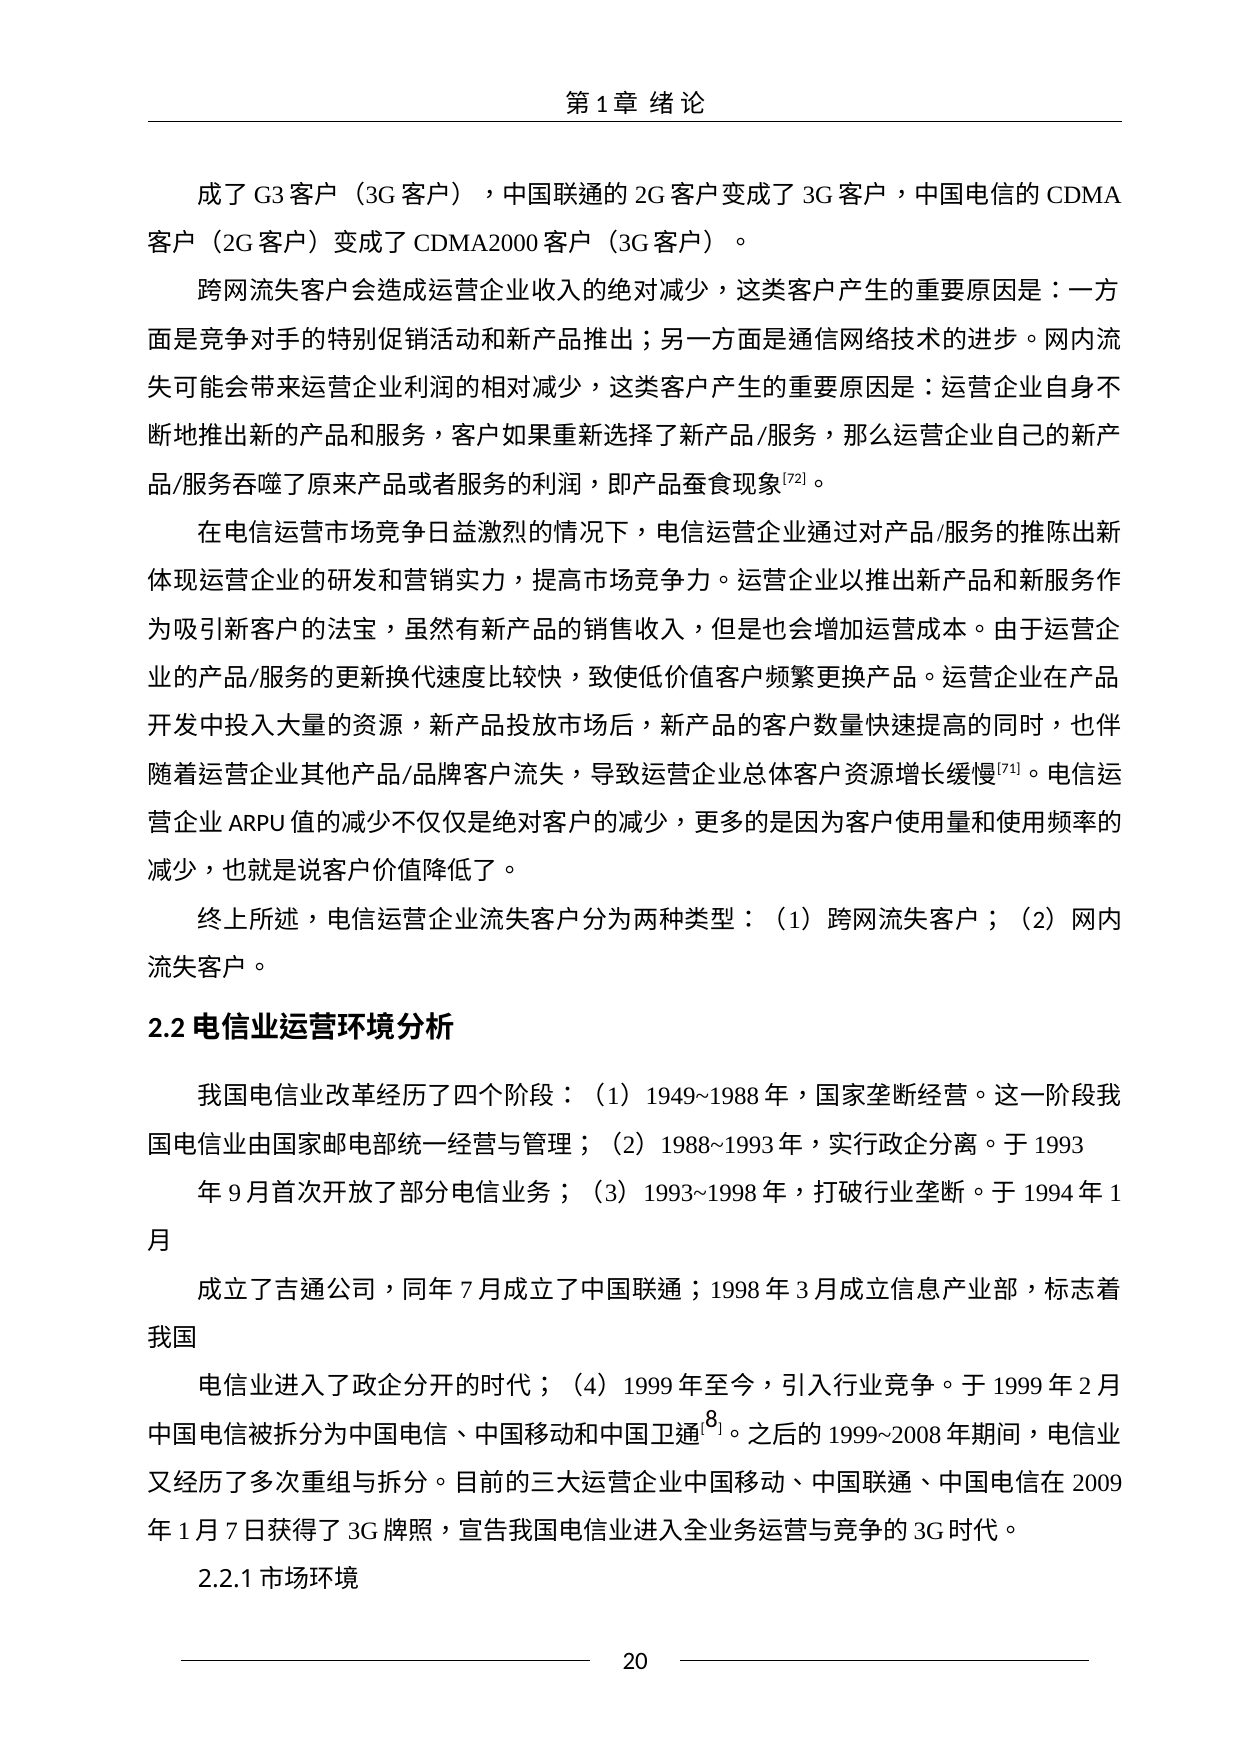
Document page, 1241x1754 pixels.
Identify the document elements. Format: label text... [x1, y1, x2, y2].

text 年9月首次开放了部分电信业务；（3）1993~1998年，打破行业垄断。于1994年1 月 [148, 1159, 1122, 1256]
text 2.2.1市场环境 [148, 1546, 1122, 1594]
text 成了G3客户（3G客户），中国联通的2G客户变成了3G客户，中国电信的CDMA客户（2G客户）变成了CDMA2000客户（3G客户）。 [148, 161, 1122, 258]
text 跨网流失客户会造成运营企业收入的绝对减少，这类客户产生的重要原因是：一方面是竞争对手的特别促销活动和新产品推出；另一方面是通信网络技术的进步。网内流失可能会带来运营企业利润的相对减少，这类客户产生的重要原因是：运营企业自身不断地推出新的产品和服务，客户如果重新选择了新产品/服务，那么运营企业自己的新产品/服务吞噬了原来产品或者服务的利润，即产品蚕食现象[72]。 [148, 258, 1122, 499]
text 电信业进入了政企分开的时代；（4）1999年至今，引入行业竞争。于1999年2月中国电信被拆分为中国电信、中国移动和中国卫通[8]。之后的1999~2008年期间，电信业又经历了多次重组与拆分。目前的三大运营企业中国移动、中国联通、中国电信在2009年1月7日获得了3G牌照，宣告我国电信业进入全业务运营与竞争的3G时代。 [148, 1353, 1122, 1546]
subtitle 2.2 电信业运营环境分析 [148, 1007, 1122, 1046]
text 成立了吉通公司，同年7月成立了中国联通；1998年3月成立信息产业部，标志着我国 [148, 1256, 1122, 1353]
text 在电信运营市场竞争日益激烈的情况下，电信运营企业通过对产品/服务的推陈出新体现运营企业的研发和营销实力，提高市场竞争力。运营企业以推出新产品和新服务作为吸引新客户的法宝，虽然有新产品的销售收入，但是也会增加运营成本。由于运营企业的产品/服务的更新换代速度比较快，致使低价值客户频繁更换产品。运营企业在产品开发中投入大量的资源，新产品投放市场后，新产品的客户数量快速提高的同时，也伴随着运营企业其他产品/品牌客户流失，导致运营企业总体客户资源增长缓慢[71]。电信运营企业ARPU值的减少不仅仅是绝对客户的减少，更多的是因为客户使用量和使用频率的减少，也就是说客户价值降低了。 [148, 499, 1122, 886]
text 终上所述，电信运营企业流失客户分为两种类型：（1）跨网流失客户；（2）网内流失客户。 [148, 886, 1122, 983]
text 我国电信业改革经历了四个阶段：（1）1949~1988年，国家垄断经营。这一阶段我国电信业由国家邮电部统一经营与管理；（2）1988~1993年，实行政企分离。于1993 [148, 1063, 1122, 1159]
